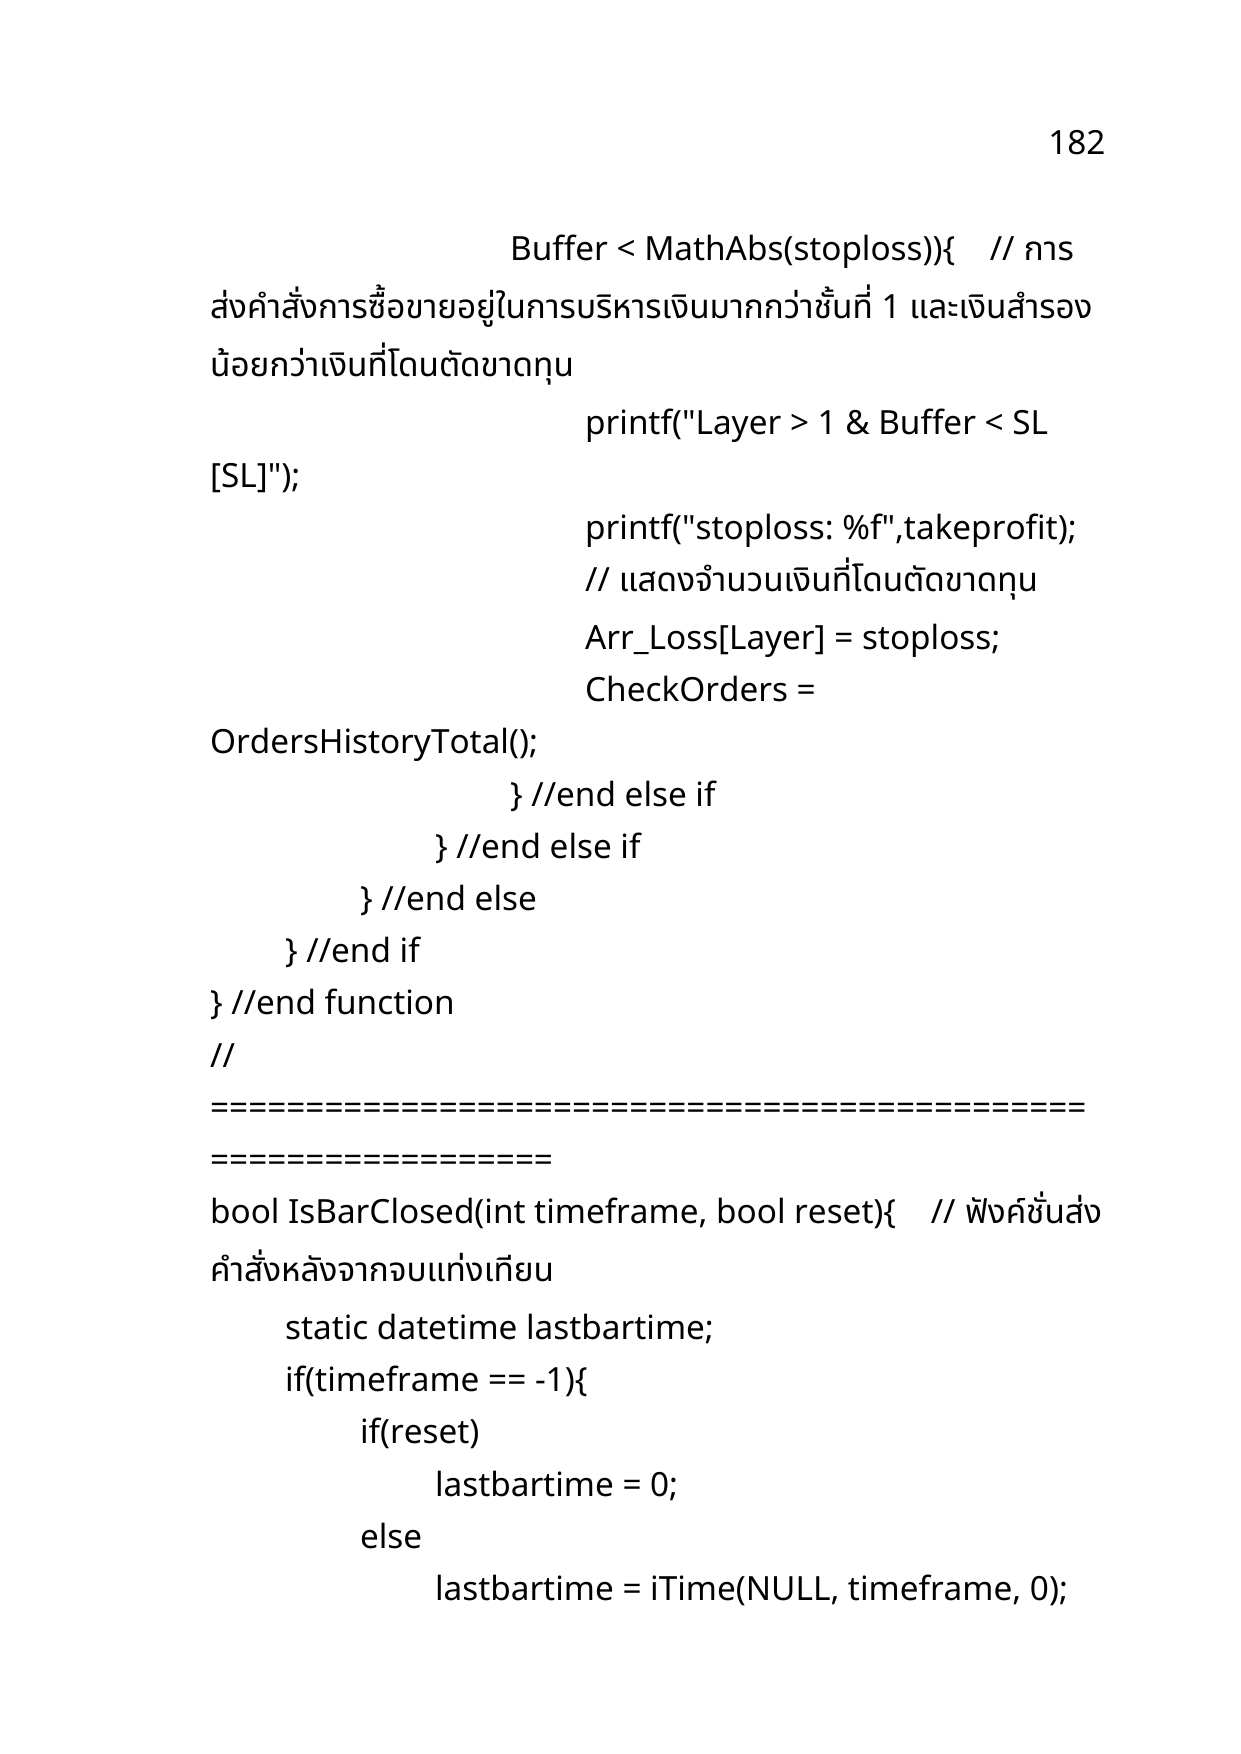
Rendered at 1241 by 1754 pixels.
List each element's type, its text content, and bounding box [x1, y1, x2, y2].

text } //end if [210, 927, 1105, 972]
text else [210, 1513, 1105, 1558]
text } //end else [210, 875, 1105, 920]
text printf("stoploss: %f",takeprofit); [210, 503, 1105, 549]
text bool IsBarClosed(int timeframe, bool reset){ // ฟังค์ชั่นส่งคำสั่งหลังจากจบแท่งเทียน [210, 1188, 1105, 1296]
text } //end else if [210, 770, 1105, 816]
text lastbartime = iTime(NULL, timeframe, 0); [210, 1565, 1105, 1610]
text if(timeframe == -1){ [210, 1356, 1105, 1402]
text lastbartime = 0; [210, 1461, 1105, 1506]
text printf("Layer > 1 & Buffer < SL [SL]"); [210, 399, 1105, 497]
text Arr_Loss[Layer] = stoploss; [210, 614, 1105, 659]
text //================================================================ [210, 1031, 1105, 1181]
text static datetime lastbartime; [210, 1304, 1105, 1349]
text } //end else if [210, 823, 1105, 868]
text } //end function [210, 979, 1105, 1024]
text CheckOrders = OrdersHistoryTotal(); [210, 666, 1105, 764]
text if(reset) [210, 1408, 1105, 1454]
text Buffer < MathAbs(stoploss)){ // การส่งคำสั่งการซื้อขายอยู่ในการบริหารเงินมากกว่าชั้นที่ 1 และเงินสำรองน้อยกว่าเงินที่โดนตัดขาดทุน [210, 225, 1105, 392]
text // แสดงจำนวนเงินที่โดนตัดขาดทุน [210, 556, 1105, 606]
